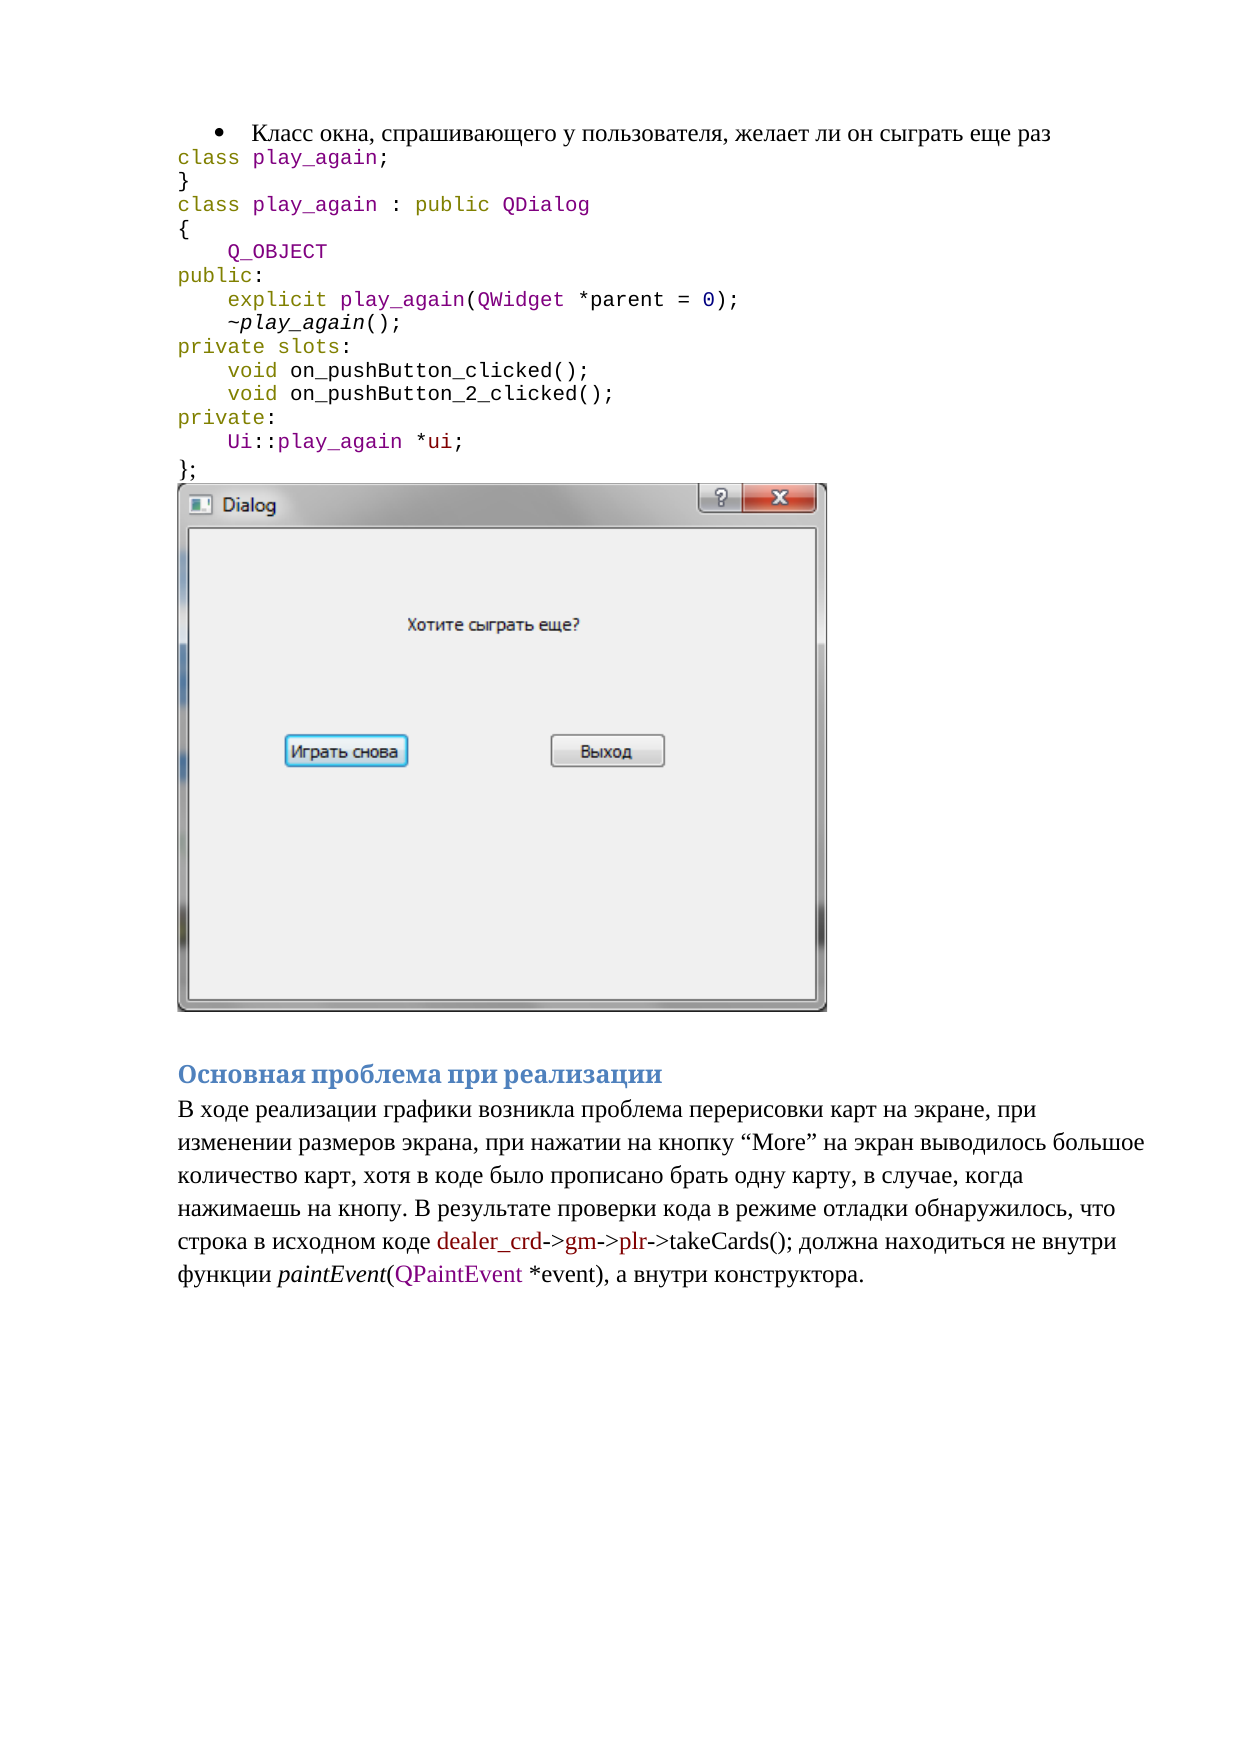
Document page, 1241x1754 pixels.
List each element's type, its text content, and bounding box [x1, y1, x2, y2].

text void on_pushButton_2_clicked(); [177, 383, 1152, 407]
text explicit play_again(QWidget *parent = 0); [177, 289, 1152, 312]
text Q_OBJECT [177, 241, 1152, 265]
text void on_pushButton_clicked(); [177, 360, 1152, 383]
subtitle Основная проблема при реализации [177, 1061, 1152, 1089]
text } [177, 171, 1152, 194]
text Ui::play_again *ui; [177, 431, 1152, 454]
text { [177, 218, 1152, 241]
text private: [177, 407, 1152, 431]
picture [177, 483, 828, 1012]
text class play_again; [177, 147, 1152, 171]
text }; [177, 454, 1152, 483]
list Класс окна, спрашивающего у пользователя, желает ли он сыграть еще раз [215, 118, 1152, 147]
text ~play_again(); [177, 312, 1152, 336]
text В ходе реализации графики возникла проблема перерисовки карт на экране, при изменении размеров экрана, при нажатии на кнопку “More” на экран выводилось большое количество карт, хотя в коде было прописано брать одну карту, в случае, когда нажимаешь на кнопу. В результате проверки кода в режиме отладки обнаружилось, что строка в исходном коде dealer_crd->gm->plr->takeCards(); должна находиться не внутри функции paintEvent(QPaintEvent *event), а внутри конструктора. [177, 1094, 1152, 1288]
text class play_again : public QDialog [177, 194, 1152, 218]
text private slots: [177, 336, 1152, 360]
text public: [177, 265, 1152, 289]
